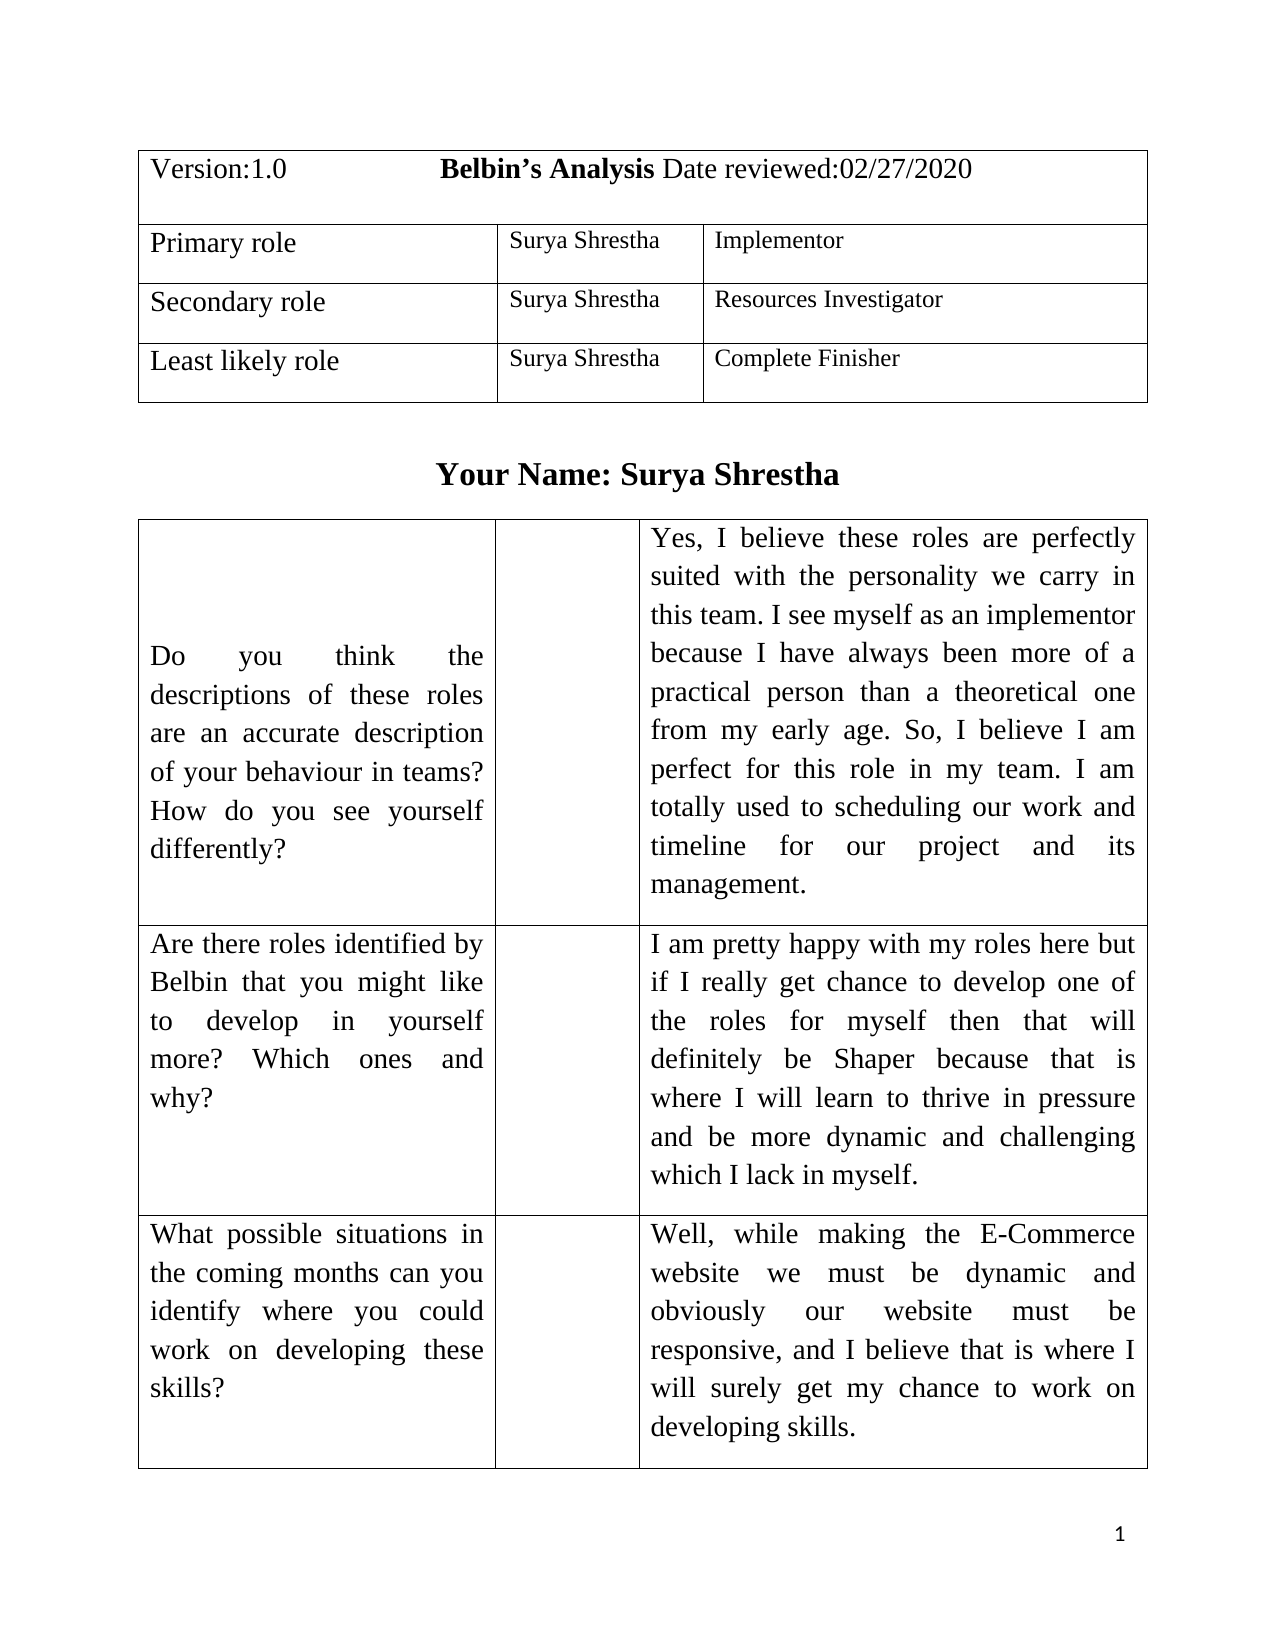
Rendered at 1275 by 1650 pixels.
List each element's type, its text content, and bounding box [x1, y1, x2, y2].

table_cell Complete Finisher [704, 344, 1147, 402]
table_header Do you think the descriptions of these roles are an accurate description of your behaviour in teams? How do you see yourself differently? [139, 520, 495, 925]
table_header [496, 520, 639, 925]
table_cell Primary role [139, 225, 497, 283]
table_cell Implementor [704, 225, 1147, 283]
table_header Yes, I believe these roles are perfectly suited with the personality we carry in this team. I see myself as an implementor because I have always been more of a practical person than a theoretical one from my early age. So, I believe I am perfect for this role in my team. I am totally used to scheduling our work and timeline for our project and its management. [640, 520, 1147, 925]
table_cell Surya Shrestha [498, 344, 703, 402]
table_cell I am pretty happy with my roles here but if I really get chance to develop one of the roles for myself then that will definitely be Shaper because that is where I will learn to thrive in pressure and be more dynamic and challenging which I lack in myself. [640, 926, 1147, 1215]
table_cell Are there roles identified by Belbin that you might like to develop in yourself more? Which ones and why? [139, 926, 495, 1215]
table_cell [496, 926, 639, 1215]
table_cell Well, while making the E-Commerce website we must be dynamic and obviously our website must be responsive, and I believe that is where I will surely get my chance to work on developing skills. [640, 1216, 1147, 1467]
table_cell Surya Shrestha [498, 284, 703, 342]
table_cell Secondary role [139, 284, 497, 342]
table_header Version:1.0 Belbin’s Analysis Date reviewed:02/27/2020 [139, 151, 1147, 224]
table_cell Resources Investigator [704, 284, 1147, 342]
table_cell Least likely role [139, 344, 497, 402]
table_cell What possible situations in the coming months can you identify where you could work on developing these skills? [139, 1216, 495, 1467]
text Your Name: Surya Shrestha [150, 454, 1125, 492]
table_cell [496, 1216, 639, 1467]
table_cell Surya Shrestha [498, 225, 703, 283]
